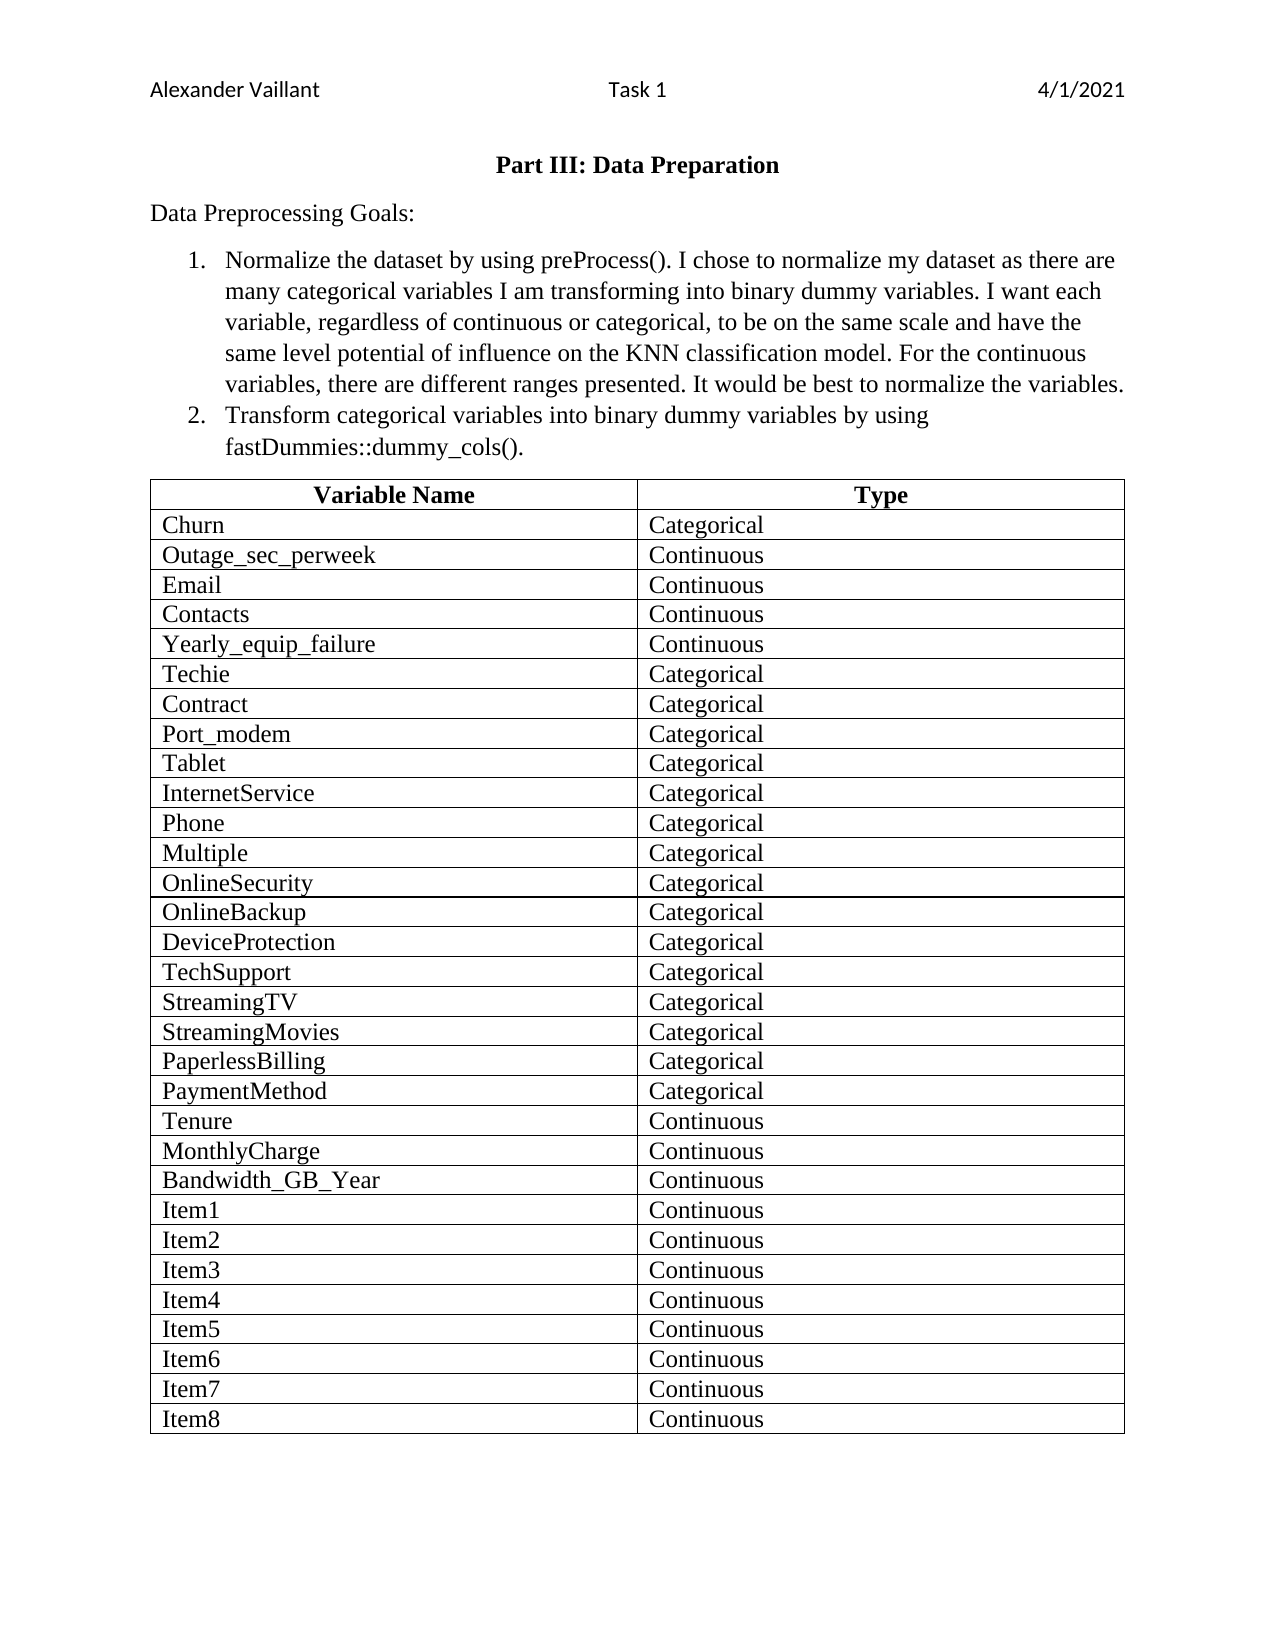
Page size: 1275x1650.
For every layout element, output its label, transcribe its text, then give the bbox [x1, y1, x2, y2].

table_cell Tenure [151, 1106, 637, 1135]
table_cell Categorical [638, 1017, 1124, 1045]
table_cell Churn [151, 510, 637, 539]
table_cell Continuous [638, 1344, 1124, 1373]
table_cell Categorical [638, 838, 1124, 867]
table_cell Contacts [151, 600, 637, 628]
list Transform categorical variables into binary dummy variables by using fastDummies::dummy_cols(). [187, 401, 1125, 460]
table_cell Continuous [638, 1255, 1124, 1284]
table_cell Categorical [638, 510, 1124, 539]
table_cell MonthlyCharge [151, 1136, 637, 1164]
table_cell Categorical [638, 1076, 1124, 1105]
table_cell Categorical [638, 749, 1124, 777]
table_cell Continuous [638, 1195, 1124, 1224]
table_cell Tablet [151, 749, 637, 777]
table_cell StreamingMovies [151, 1017, 637, 1045]
table_cell Item8 [151, 1404, 637, 1433]
table_cell Continuous [638, 1136, 1124, 1164]
table_cell Item2 [151, 1225, 637, 1254]
table_cell Continuous [638, 1106, 1124, 1135]
table_cell Categorical [638, 659, 1124, 688]
table_cell Continuous [638, 1225, 1124, 1254]
table_cell Continuous [638, 570, 1124, 598]
table_cell Port_modem [151, 719, 637, 747]
table_cell DeviceProtection [151, 927, 637, 956]
table_cell Categorical [638, 1046, 1124, 1075]
table_cell Categorical [638, 987, 1124, 1016]
table_cell Categorical [638, 808, 1124, 837]
table_cell TechSupport [151, 957, 637, 986]
table_cell Item4 [151, 1285, 637, 1313]
table_cell Outage_sec_perweek [151, 540, 637, 569]
table_cell Continuous [638, 1315, 1124, 1343]
table_cell Continuous [638, 540, 1124, 569]
table_cell PaperlessBilling [151, 1046, 637, 1075]
table_cell Item7 [151, 1374, 637, 1403]
table_cell Bandwidth_GB_Year [151, 1166, 637, 1194]
table_cell PaymentMethod [151, 1076, 637, 1105]
table_cell Categorical [638, 868, 1124, 896]
table_cell OnlineSecurity [151, 868, 637, 896]
table_cell Categorical [638, 689, 1124, 718]
table_header Variable Name [151, 480, 637, 509]
table_cell Contract [151, 689, 637, 718]
table_cell Continuous [638, 1285, 1124, 1313]
table_cell Multiple [151, 838, 637, 867]
table_cell Categorical [638, 927, 1124, 956]
table_header Type [638, 480, 1124, 509]
table_cell Email [151, 570, 637, 598]
table_cell Phone [151, 808, 637, 837]
table_cell Continuous [638, 600, 1124, 628]
table_cell Techie [151, 659, 637, 688]
table_cell OnlineBackup [151, 898, 637, 926]
text Part III: Data Preparation [150, 150, 1125, 179]
table_cell Item3 [151, 1255, 637, 1284]
table_cell Item1 [151, 1195, 637, 1224]
table_cell Categorical [638, 957, 1124, 986]
table_cell Item6 [151, 1344, 637, 1373]
table_cell Continuous [638, 629, 1124, 658]
table_cell InternetService [151, 778, 637, 807]
table_cell Categorical [638, 898, 1124, 926]
text Data Preprocessing Goals: [150, 198, 1125, 226]
list Normalize the dataset by using preProcess(). I chose to normalize my dataset as there are many categorical variables I am transforming into binary dummy variables. I want each variable, regardless of continuous or categorical, to be on the same scale and have the same level potential of influence on the KNN classification model. For the continuous variables, there are different ranges presented. It would be best to normalize the variables. [187, 245, 1125, 398]
table_cell StreamingTV [151, 987, 637, 1016]
table_cell Item5 [151, 1315, 637, 1343]
table_cell Continuous [638, 1374, 1124, 1403]
table_cell Continuous [638, 1404, 1124, 1433]
table_cell Yearly_equip_failure [151, 629, 637, 658]
table_cell Categorical [638, 719, 1124, 747]
table_cell Continuous [638, 1166, 1124, 1194]
table_cell Categorical [638, 778, 1124, 807]
